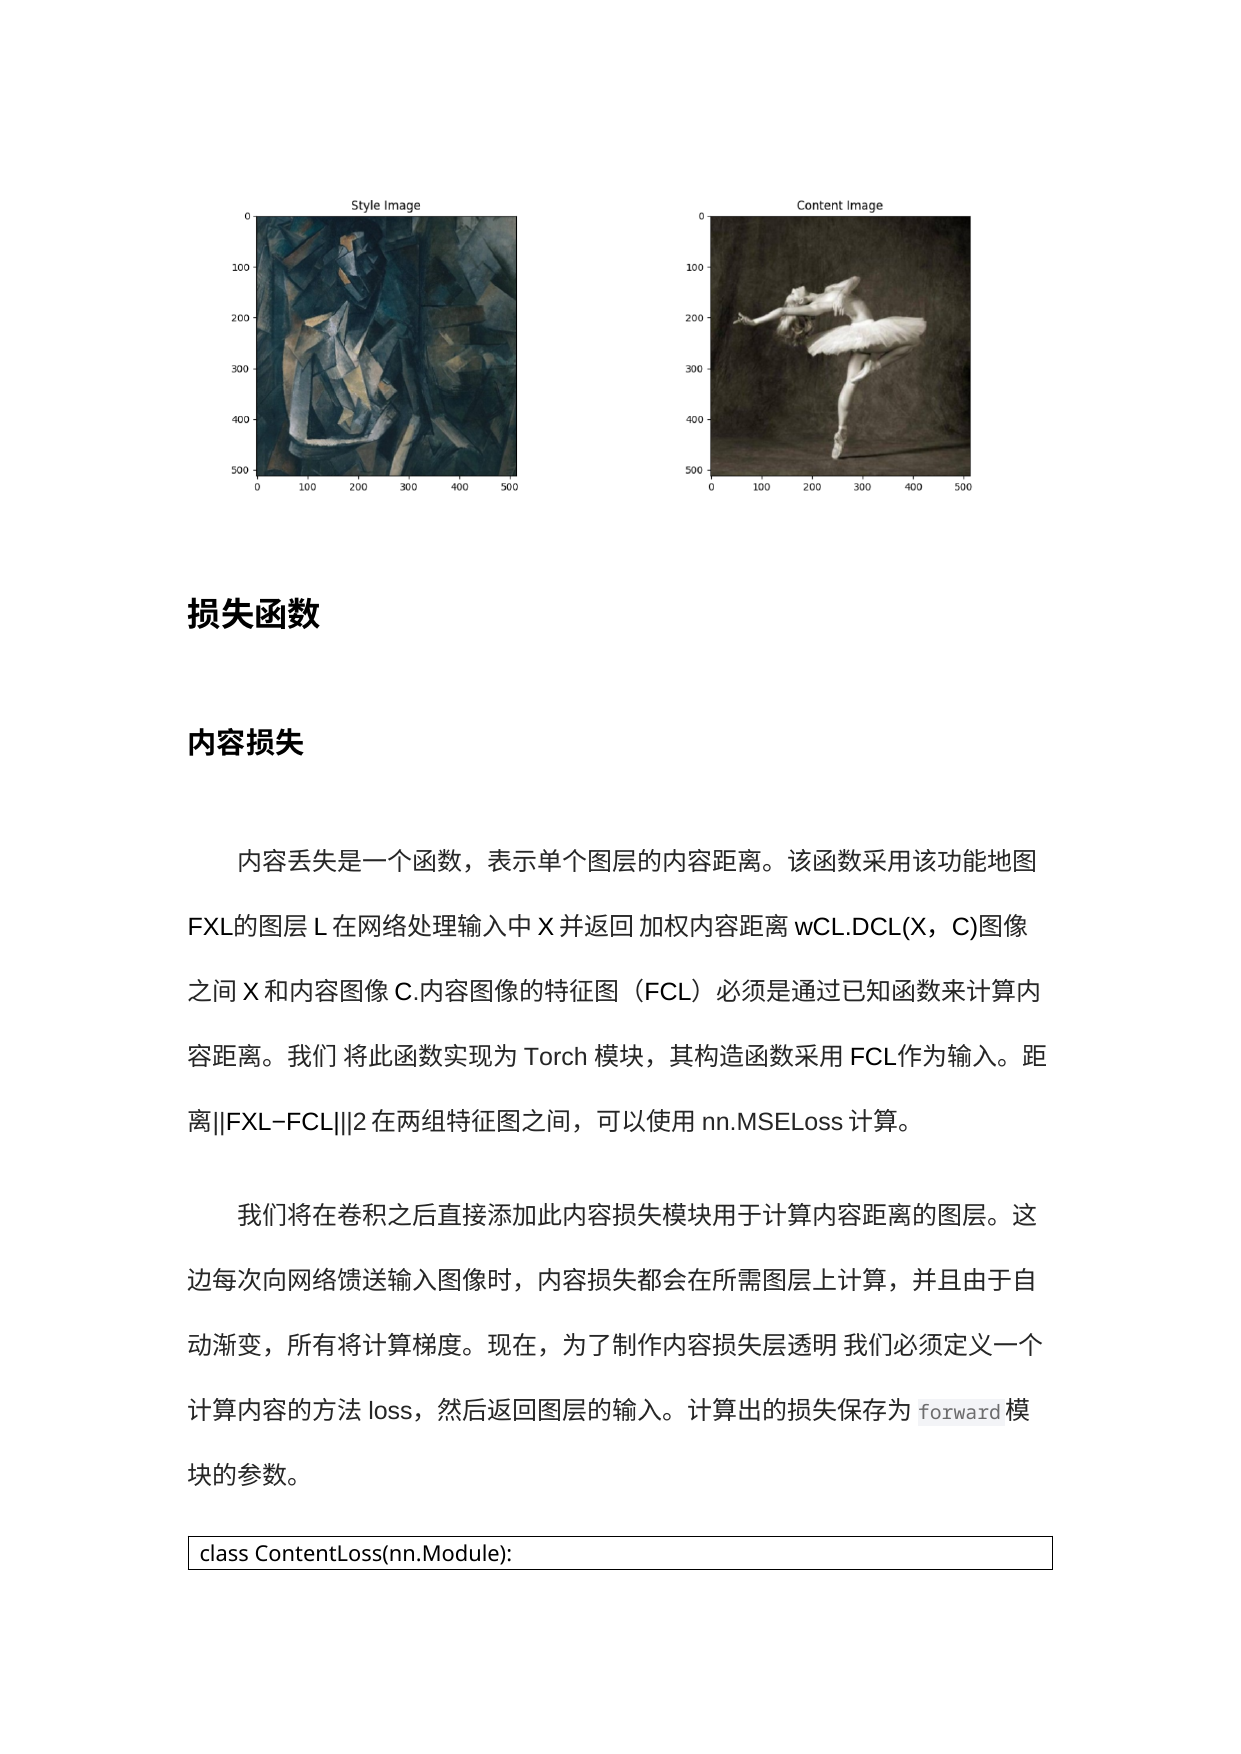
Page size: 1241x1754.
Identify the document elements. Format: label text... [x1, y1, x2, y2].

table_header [189, 1537, 1052, 1569]
subtitle 损失函数 [187, 579, 1053, 644]
text 内容丢失是一个函数，表示单个图层的内容距离。该函数采用该功能地图FXL​的图层L在网络处理输入中X并返回 加权内容距离wCL​.DCL​(X，C)图像之间X和内容图像C.内容图像的特征图（FCL​）必须是通过已知函数来计算内容距离。我们 将此函数实现为 Torch 模块，其构造函数采用FCL​作为输入。距离||FXL​−FCL|||2在两组特征图之间，可以使用nn.MSELoss计算。 [187, 827, 1053, 1152]
subtitle 内容损失 [187, 708, 1053, 773]
picture [187, 162, 1053, 532]
text 我们将在卷积之后直接添加此内容损失模块用于计算内容距离的图层。这边每次向网络馈送输入图像时，内容损失都会在所需图层上计算，并且由于自动渐变，所有将计算梯度。现在，为了制作内容损失层透明 我们必须定义一个计算内容的方法 loss，然后返回图层的输入。计算出的损失保存为forward模块的参数。 [187, 1181, 1053, 1506]
